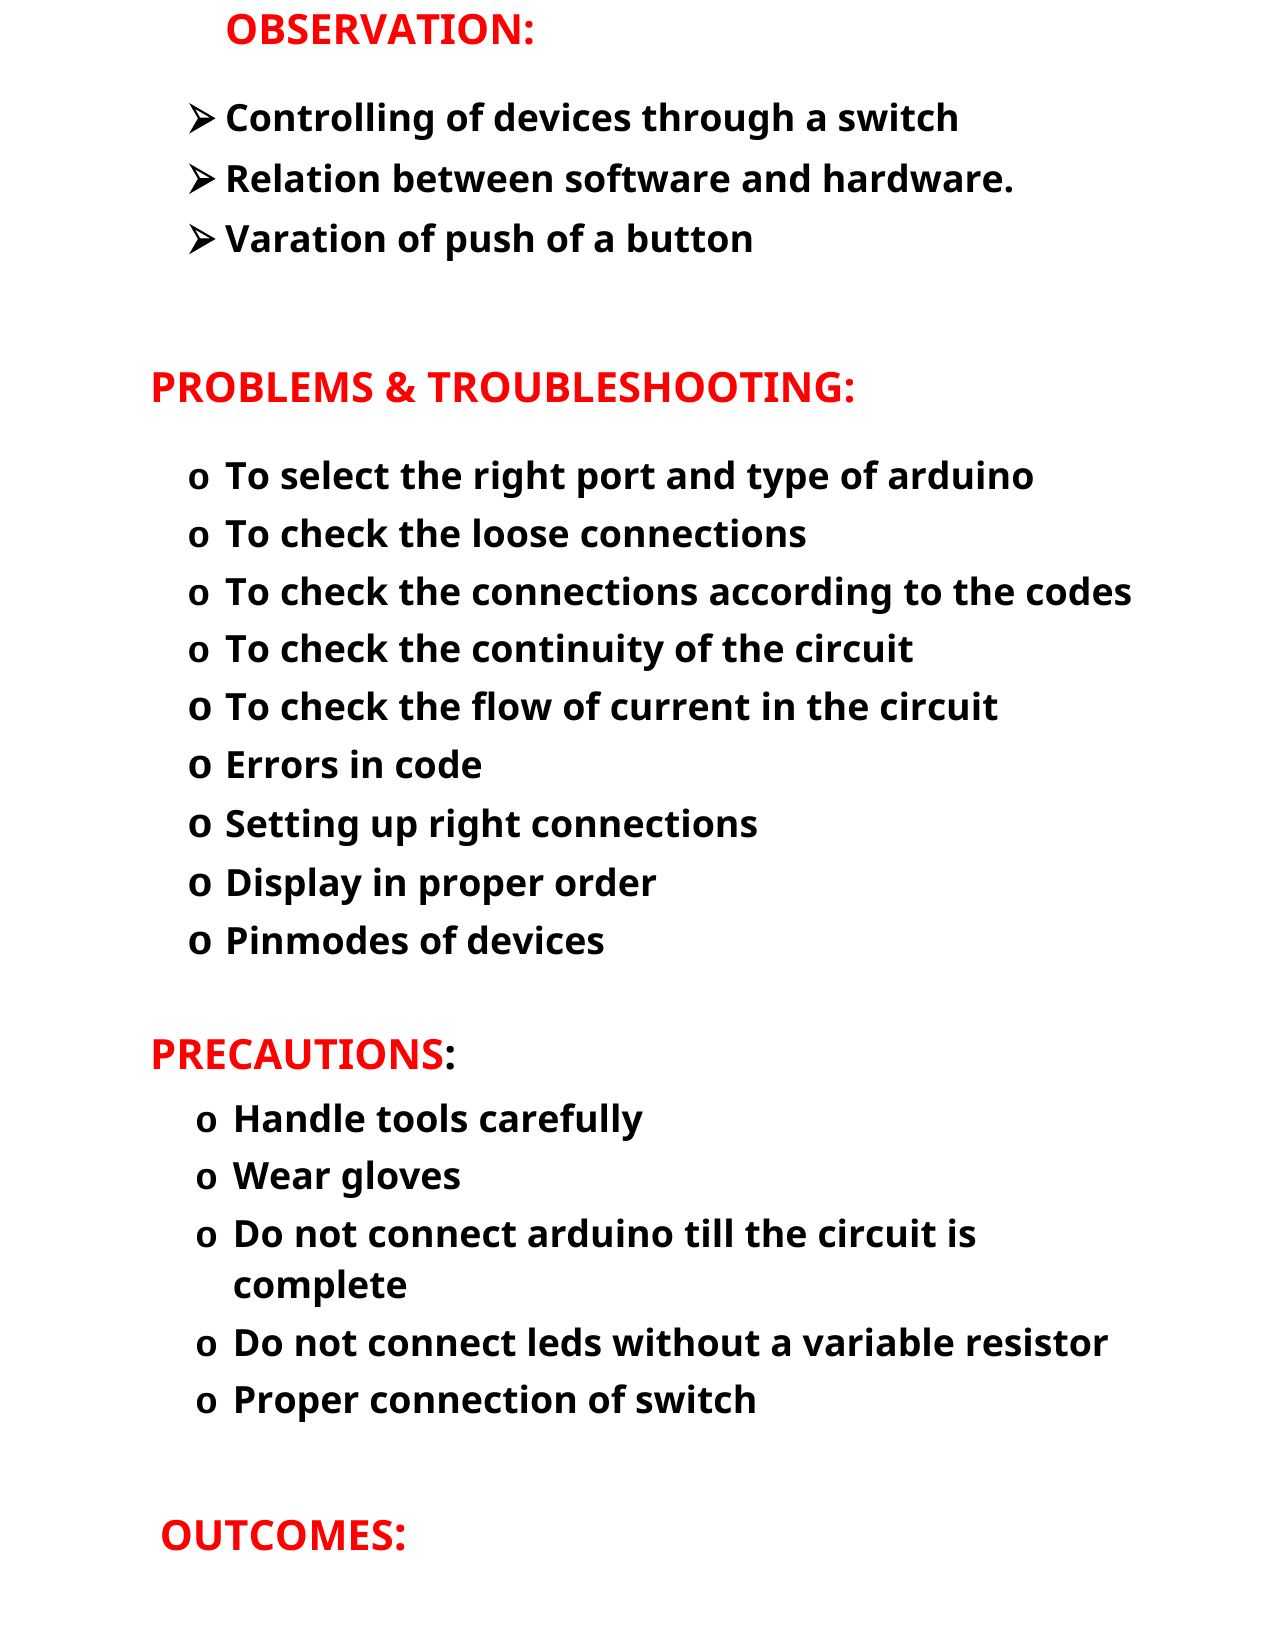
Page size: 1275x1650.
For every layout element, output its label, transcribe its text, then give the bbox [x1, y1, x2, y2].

list Relation between software and hardware. [187, 152, 1139, 203]
list To check the connections according to the codes [187, 565, 1139, 616]
list To check the continuity of the circuit [187, 622, 1139, 674]
subtitle PROBLEMS & TROUBLESHOOTING: [150, 358, 1139, 414]
list Errors in code [187, 738, 1139, 791]
list Proper connection of switch [195, 1374, 1139, 1425]
list Setting up right connections [187, 797, 1139, 850]
list To check the flow of current in the circuit [187, 680, 1139, 732]
list Wear gloves [195, 1149, 1139, 1201]
list Controlling of devices through a switch [187, 92, 1139, 143]
list To select the right port and type of arduino [187, 449, 1139, 501]
list Do not connect arduino till the circuit is complete [195, 1207, 1139, 1310]
list OBSERVATION: [225, 0, 1139, 57]
list Display in proper order [187, 856, 1139, 908]
list To check the loose connections [187, 507, 1139, 559]
subtitle PRECAUTIONS: [150, 1025, 1139, 1082]
list Varation of push of a button [187, 212, 1139, 263]
subtitle OUTCOMES: [159, 1501, 1139, 1563]
list Do not connect leds without a variable resistor [195, 1316, 1139, 1367]
list Handle tools carefully [195, 1092, 1139, 1144]
list Pinmodes of devices [187, 914, 1139, 967]
